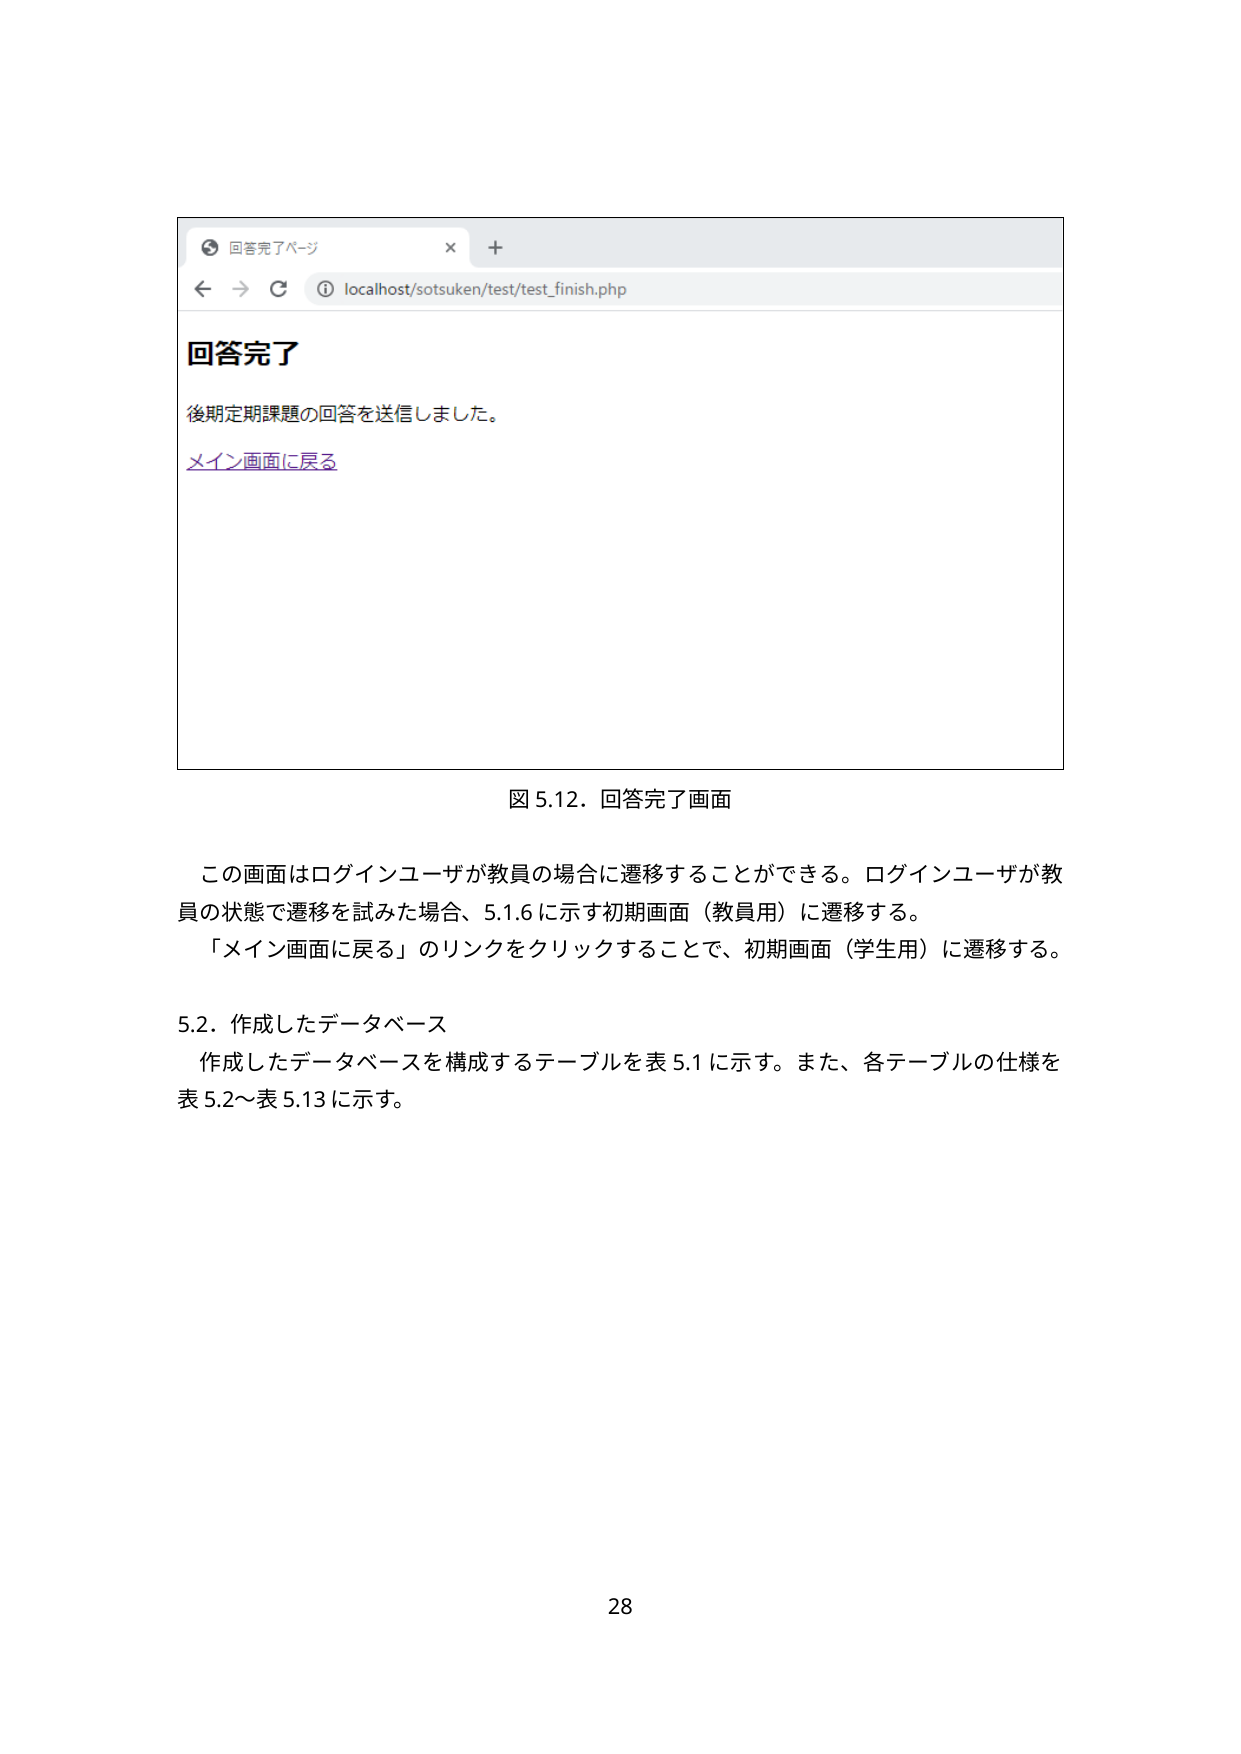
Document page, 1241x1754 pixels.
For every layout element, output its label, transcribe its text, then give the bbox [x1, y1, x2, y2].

text 「メイン画面に戻る」のリンクをクリックすることで、初期画面（学生用）に遷移する。 [177, 929, 1063, 967]
text 図5.12．回答完了画面 [177, 779, 1063, 817]
subtitle 5.2．作成したデータベース [177, 1004, 1063, 1042]
text 作成したデータベースを構成するテーブルを表5.1に示す。また、各テーブルの仕様を表5.2～表5.13に示す。 [177, 1042, 1063, 1117]
picture [178, 218, 1063, 769]
text この画面はログインユーザが教員の場合に遷移することができる。ログインユーザが教員の状態で遷移を試みた場合、5.1.6に示す初期画面（教員用）に遷移する。 [177, 854, 1063, 929]
